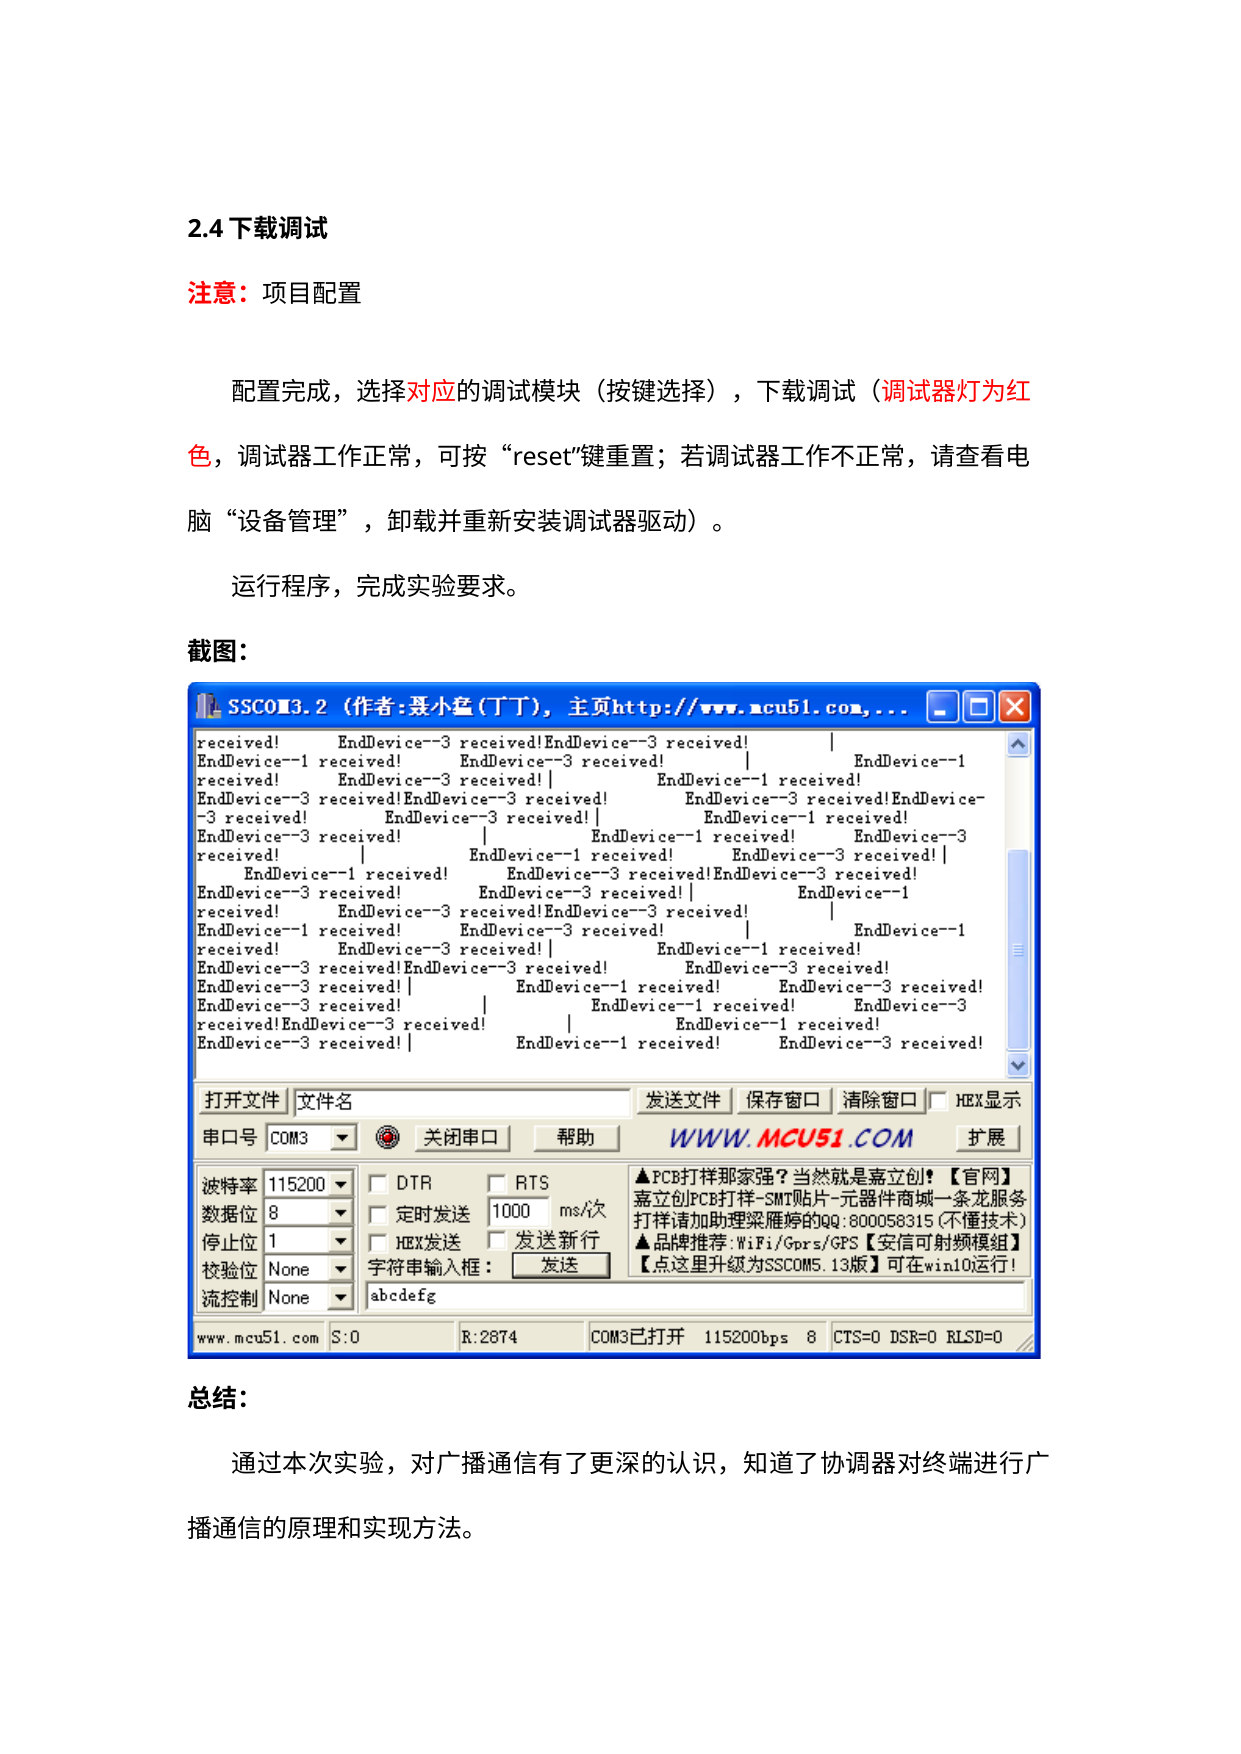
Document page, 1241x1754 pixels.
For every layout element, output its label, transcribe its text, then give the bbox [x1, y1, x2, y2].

text 运行程序，完成实验要求。 [187, 552, 1053, 617]
text 配置完成，选择对应的调试模块（按键选择），下载调试（调试器灯为红色，调试器工作正常，可按“reset”键重置；若调试器工作不正常，请查看电脑“设备管理”，卸载并重新安装调试器驱动）。 [187, 357, 1053, 552]
text 通过本次实验，对广播通信有了更深的认识，知道了协调器对终端进行广播通信的原理和实现方法。 [187, 1429, 1053, 1559]
text 总结： [187, 1364, 1053, 1429]
picture [187, 682, 1041, 1359]
text 注意：项目配置 [187, 259, 1053, 324]
text 2.4下载调试 [187, 194, 1053, 259]
text 截图： [187, 617, 1053, 682]
